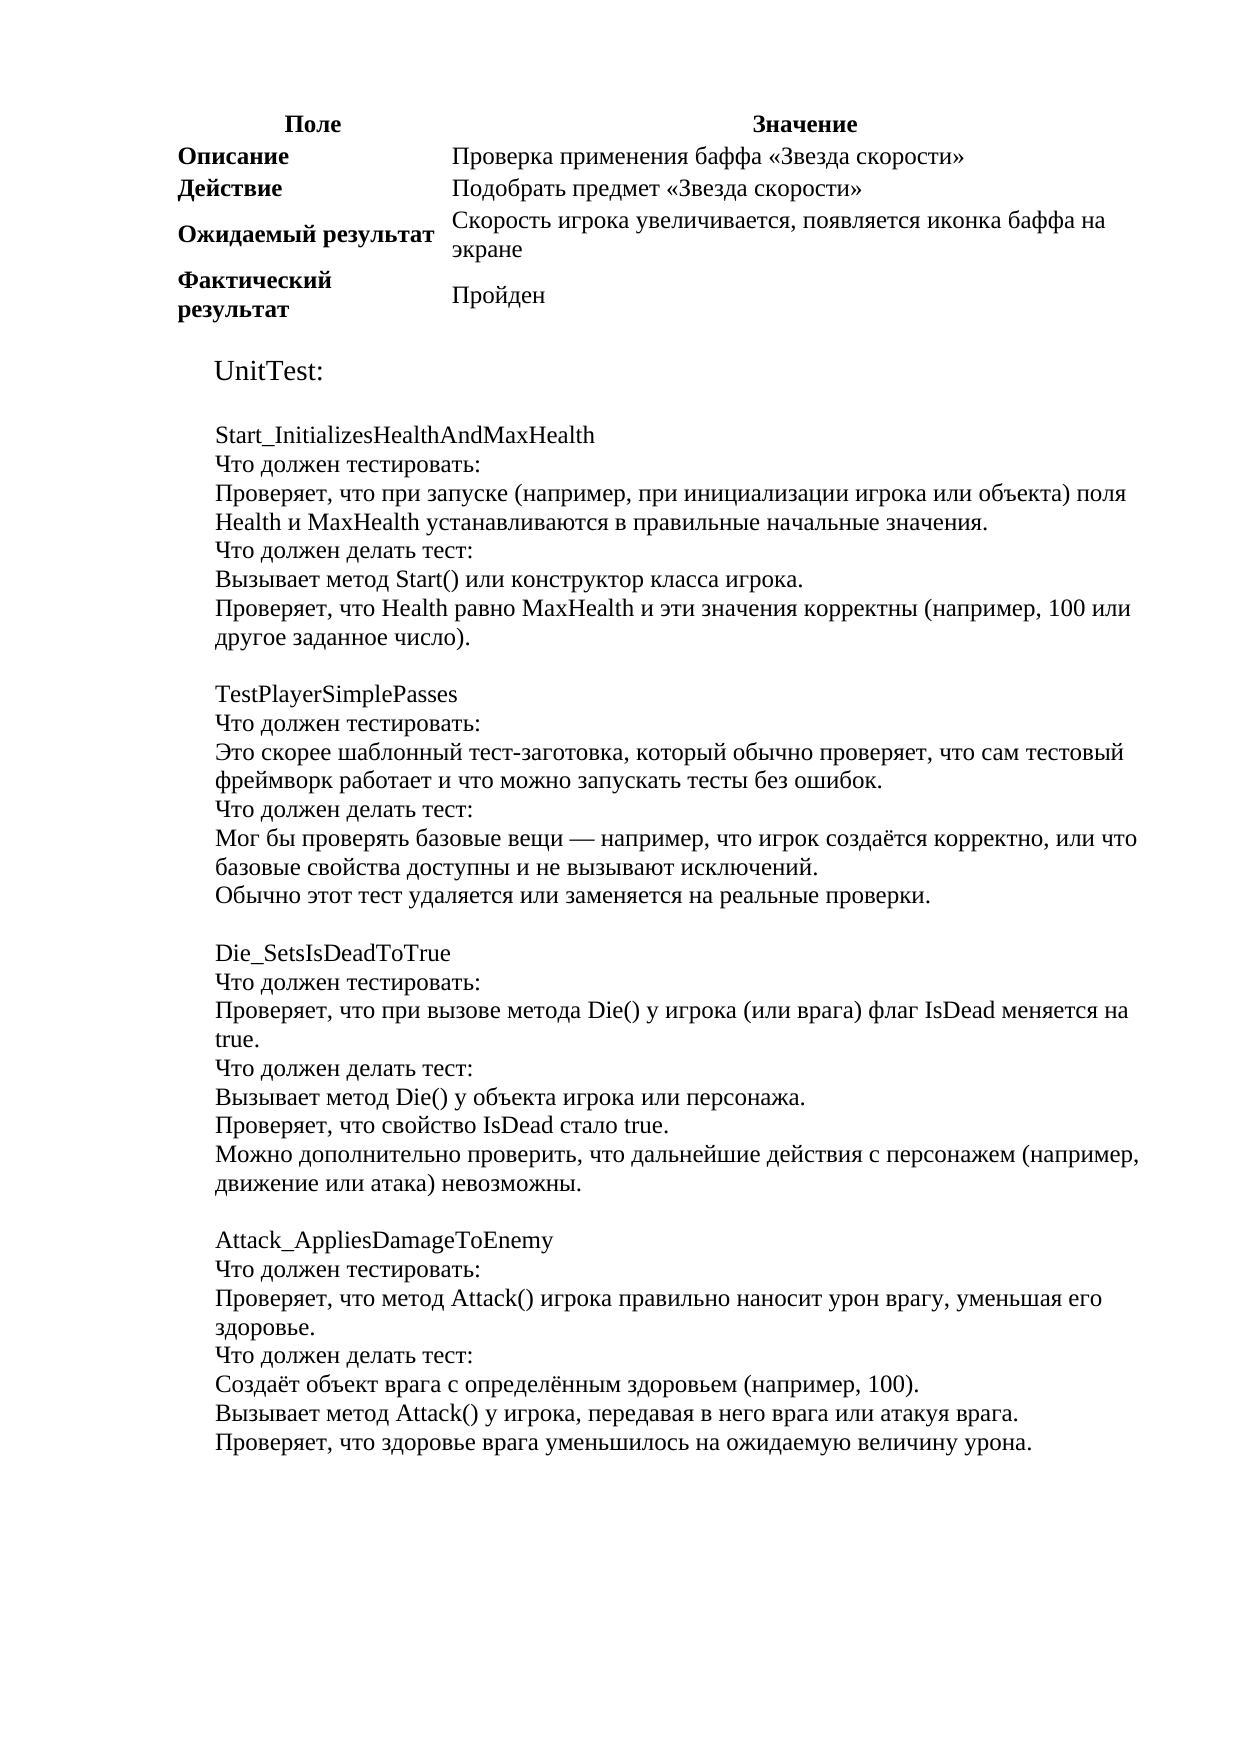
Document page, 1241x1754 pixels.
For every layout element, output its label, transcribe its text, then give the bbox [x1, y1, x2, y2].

text Можно дополнительно проверить, что дальнейшие действия с персонажем (например, движение или атака) невозможны. [215, 1139, 1152, 1197]
text Что должен тестировать: Проверяет, что при запуске (например, при инициализации игрока или объекта) поля Health и MaxHealth устанавливаются в правильные начальные значения. [215, 449, 1152, 536]
text TestPlayerSimplePasses [215, 679, 1152, 708]
table_cell Фактический результат [176, 264, 450, 325]
text Что должен тестировать: Это скорее шаблонный тест-заготовка, который обычно проверяет, что сам тестовый фреймворк работает и что можно запускать тесты без ошибок. [215, 708, 1152, 794]
table_cell Ожидаемый результат [176, 204, 450, 264]
table_header Поле [176, 108, 450, 140]
table_cell Пройден [450, 264, 1159, 325]
text Что должен делать тест: [215, 794, 1152, 823]
text UnitTest: [177, 353, 1152, 387]
text Attack_AppliesDamageToEnemy [215, 1226, 1152, 1254]
table_cell Проверка применения баффа «Звезда скорости» [450, 140, 1159, 172]
text Проверяет, что свойство IsDead стало true. [215, 1111, 1152, 1139]
text Что должен тестировать: Проверяет, что метод Attack() игрока правильно наносит урон врагу, уменьшая его здоровье. [215, 1254, 1152, 1341]
text Вызывает метод Start() или конструктор класса игрока. [215, 564, 1152, 593]
text Вызывает метод Attack() у игрока, передавая в него врага или атакуя врага. [215, 1398, 1152, 1427]
text Что должен делать тест: [215, 1053, 1152, 1082]
text Обычно этот тест удаляется или заменяется на реальные проверки. [215, 881, 1152, 909]
text Что должен делать тест: [215, 1341, 1152, 1369]
text Die_SetsIsDeadToTrue [215, 938, 1152, 967]
text Вызывает метод Die() у объекта игрока или персонажа. [215, 1082, 1152, 1111]
text Проверяет, что Health равно MaxHealth и эти значения корректны (например, 100 или другое заданное число). [215, 593, 1152, 651]
table_cell Подобрать предмет «Звезда скорости» [450, 172, 1159, 203]
text Что должен тестировать: Проверяет, что при вызове метода Die() у игрока (или врага) флаг IsDead меняется на true. [215, 967, 1152, 1053]
table_cell Скорость игрока увеличивается, появляется иконка баффа на экране [450, 204, 1159, 264]
text Что должен делать тест: [215, 536, 1152, 564]
table_cell Описание [176, 140, 450, 172]
table_header Значение [450, 108, 1159, 140]
text Start_InitializesHealthAndMaxHealth [215, 421, 1152, 449]
text Создаёт объект врага с определённым здоровьем (например, 100). [215, 1369, 1152, 1398]
text Мог бы проверять базовые вещи — например, что игрок создаётся корректно, или что базовые свойства доступны и не вызывают исключений. [215, 823, 1152, 881]
text Проверяет, что здоровье врага уменьшилось на ожидаемую величину урона. [215, 1427, 1152, 1456]
table_cell Действие [176, 172, 450, 203]
